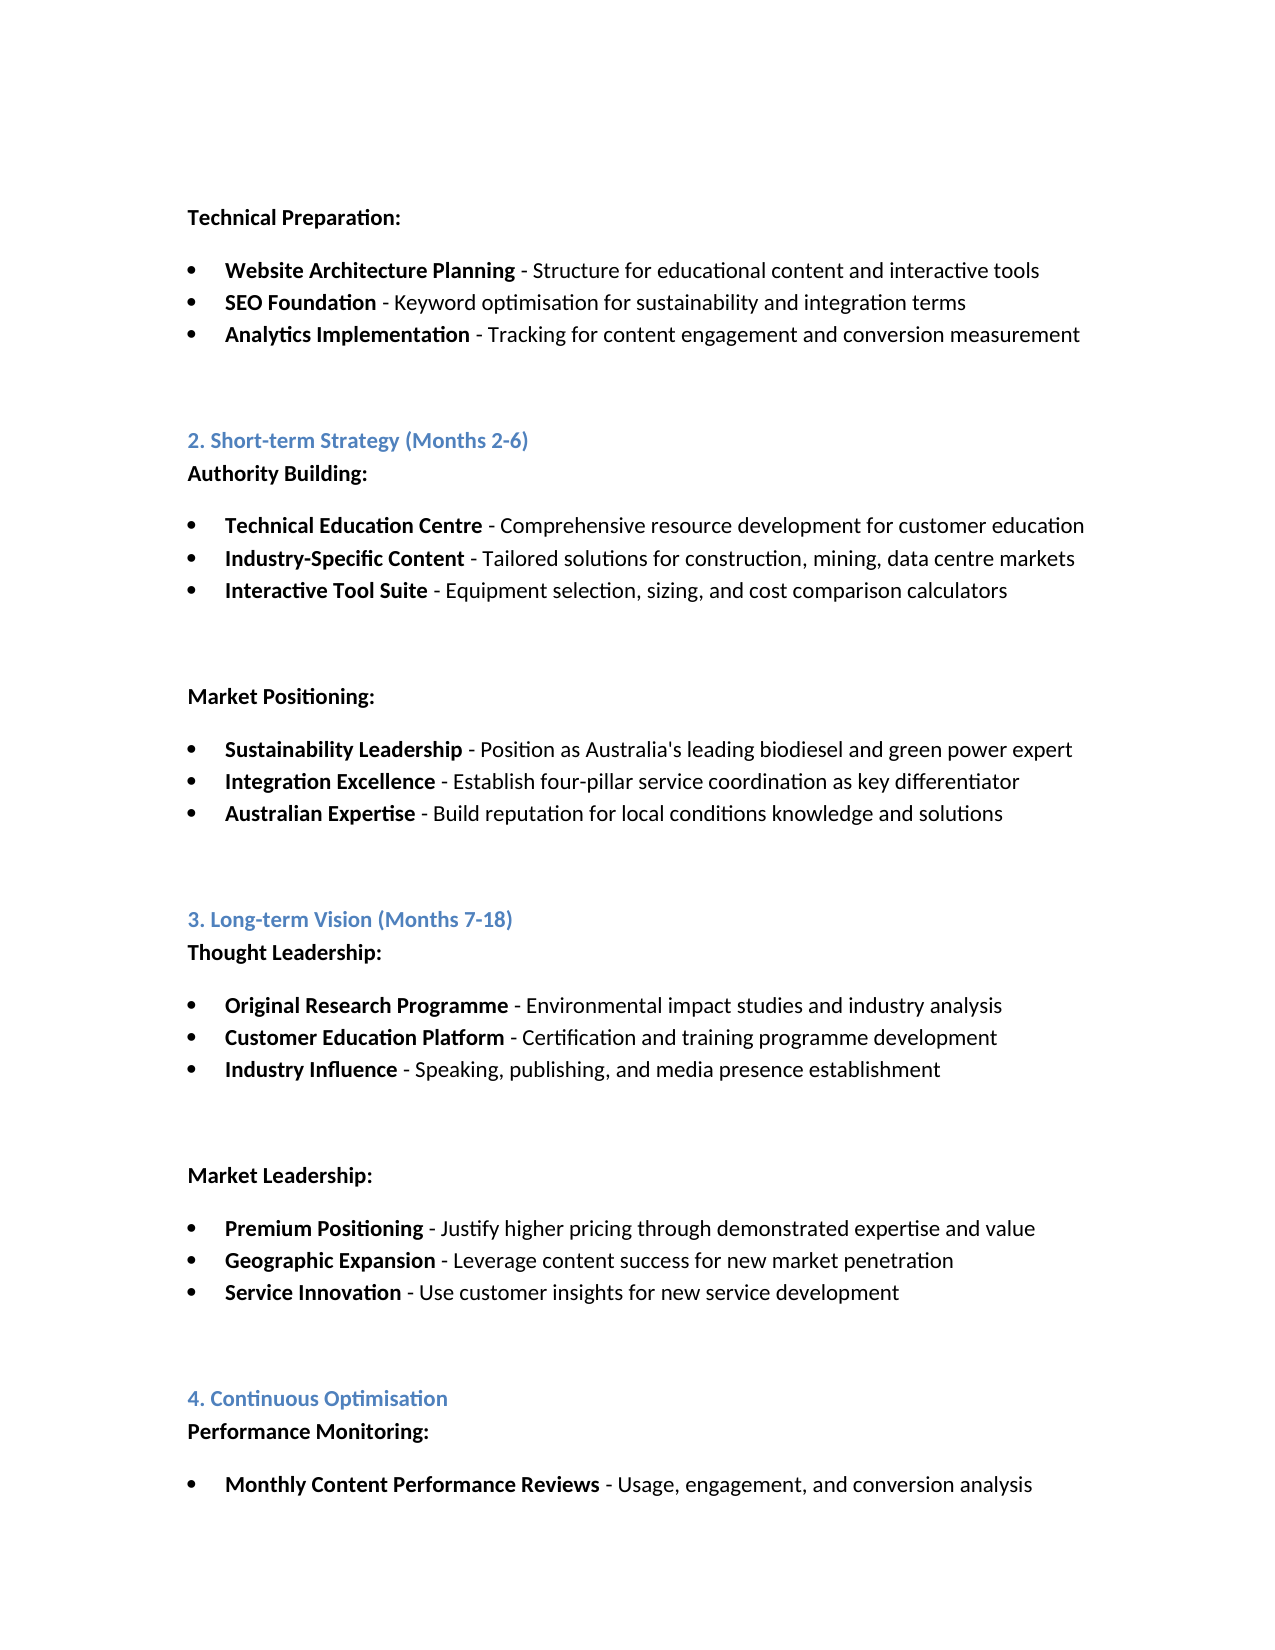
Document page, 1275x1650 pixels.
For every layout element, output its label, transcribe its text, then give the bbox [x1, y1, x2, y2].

subtitle 4. Continuous Optimisation [187, 1384, 1087, 1413]
list Industry Influence - Speaking, publishing, and media presence establishment [187, 1055, 1087, 1083]
list Technical Education Centre - Comprehensive resource development for customer education [187, 512, 1087, 540]
text Market Leadership: [187, 1161, 1087, 1189]
list Integration Excellence - Establish four-pillar service coordination as key differentiator [187, 767, 1087, 795]
text Performance Monitoring: [187, 1417, 1087, 1445]
list Customer Education Platform - Certification and training programme development [187, 1023, 1087, 1051]
list Analytics Implementation - Tracking for content engagement and conversion measurement [187, 320, 1087, 348]
list Website Architecture Planning - Structure for educational content and interactive tools [187, 256, 1087, 284]
list Industry-Specific Content - Tailored solutions for construction, mining, data centre markets [187, 544, 1087, 572]
list SEO Foundation - Keyword optimisation for sustainability and integration terms [187, 288, 1087, 316]
list Sustainability Leadership - Position as Australia's leading biodiesel and green power expert [187, 735, 1087, 763]
list Original Research Programme - Environmental impact studies and industry analysis [187, 991, 1087, 1019]
text Thought Leadership: [187, 938, 1087, 966]
list Premium Positioning - Justify higher pricing through demonstrated expertise and value [187, 1214, 1087, 1242]
list Geographic Expansion - Leverage content success for new market penetration [187, 1246, 1087, 1274]
subtitle 2. Short-term Strategy (Months 2-6) [187, 426, 1087, 454]
list Monthly Content Performance Reviews - Usage, engagement, and conversion analysis [187, 1470, 1087, 1498]
text Authority Building: [187, 459, 1087, 487]
list Australian Expertise - Build reputation for local conditions knowledge and solutions [187, 799, 1087, 827]
text Technical Preparation: [187, 203, 1087, 231]
subtitle 3. Long-term Vision (Months 7-18) [187, 906, 1087, 933]
list Interactive Tool Suite - Equipment selection, sizing, and cost comparison calculators [187, 576, 1087, 604]
text Market Positioning: [187, 682, 1087, 710]
list Service Innovation - Use customer insights for new service development [187, 1278, 1087, 1307]
